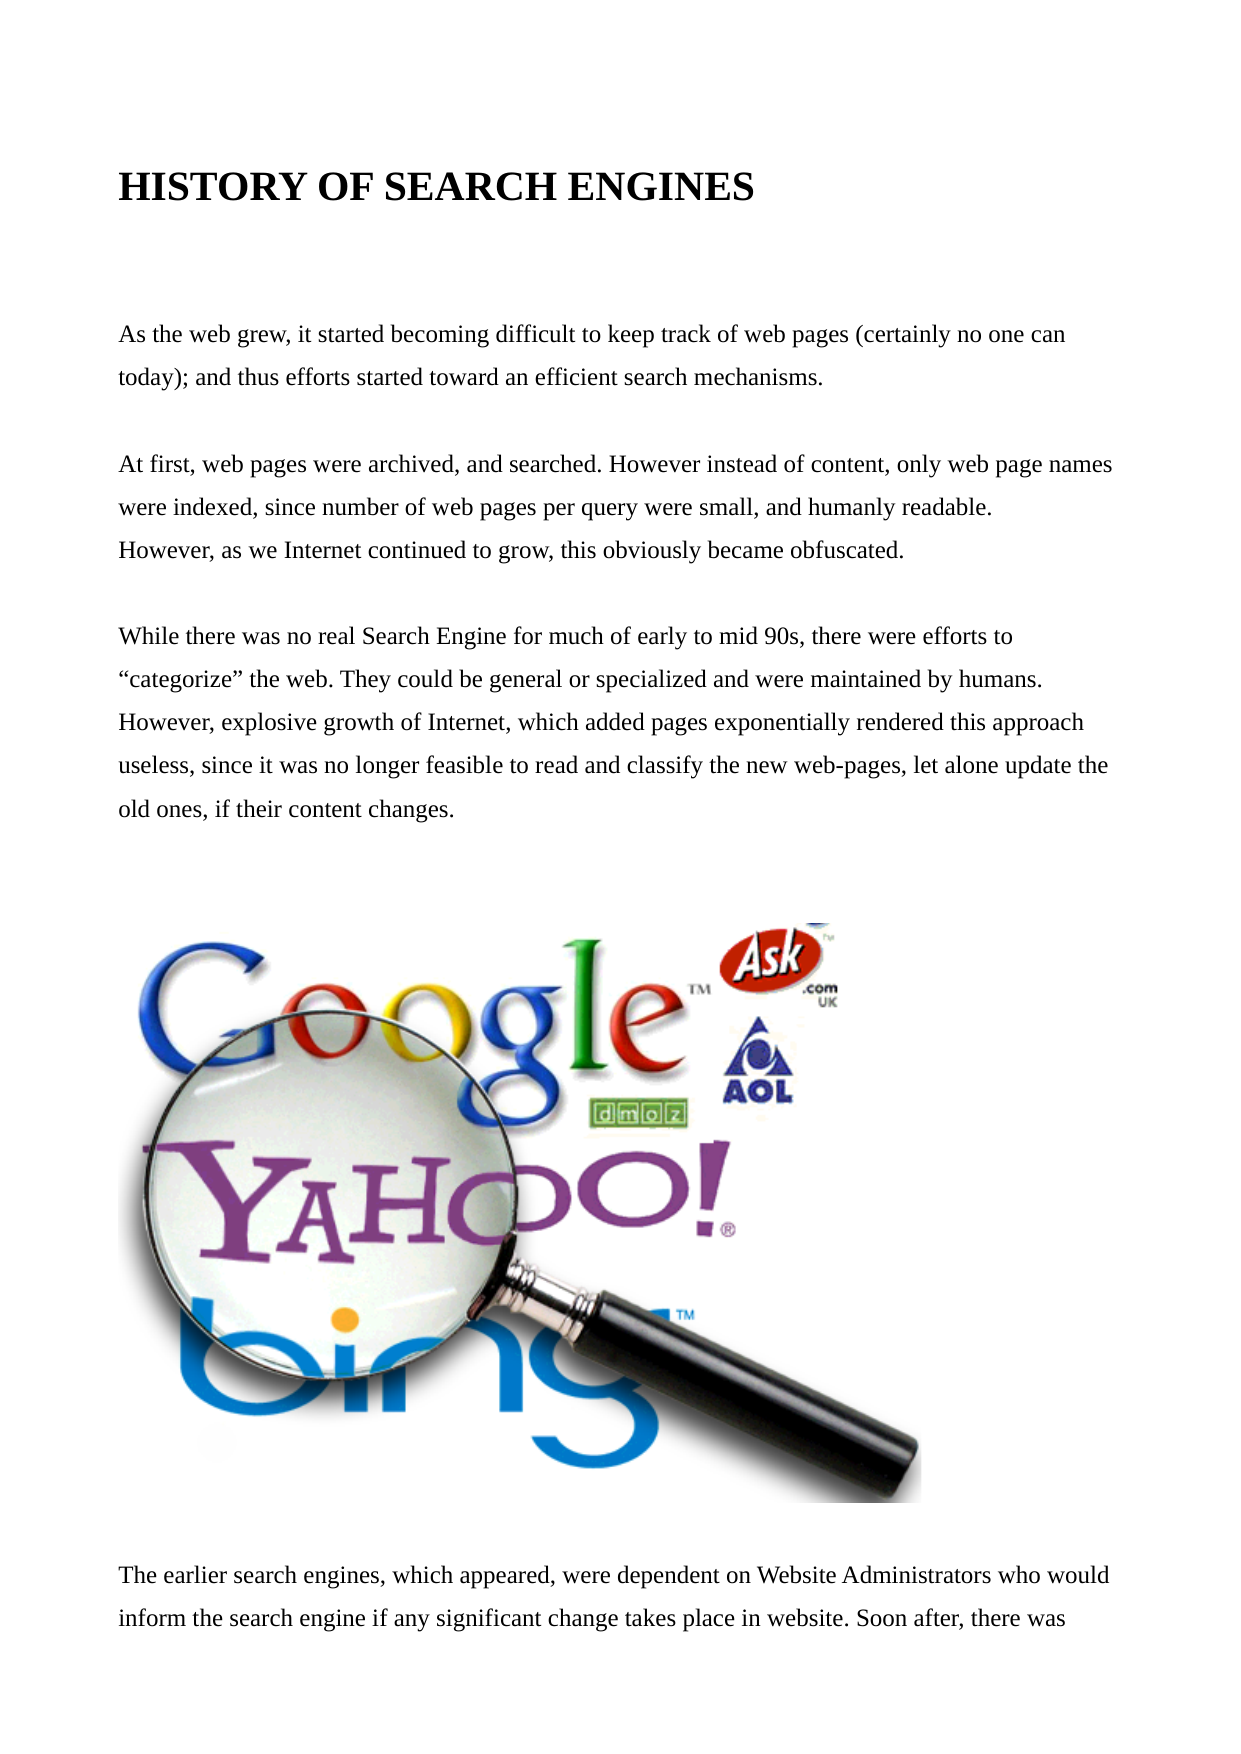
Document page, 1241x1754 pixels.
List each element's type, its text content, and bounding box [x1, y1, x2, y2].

text As the web grew, it started becoming difficult to keep track of web pages (certainly no one can today); and thus efforts started toward an efficient search mechanisms. [118, 319, 1122, 391]
text At first, web pages were archived, and searched. However instead of content, only web page names were indexed, since number of web pages per query were small, and humanly readable. [118, 449, 1122, 521]
text While there was no real Search Engine for much of early to mid 90s, there were efforts to “categorize” the web. They could be general or specialized and were maintained by humans. However, explosive growth of Internet, which added pages exponentially rendered this approach useless, since it was no longer feasible to read and classify the new web-pages, let alone update the old ones, if their content changes. [118, 621, 1122, 822]
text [118, 1560, 1122, 1632]
text However, as we Internet continued to grow, this obviously became obfuscated. [118, 535, 1122, 564]
text HISTORY OF SEARCH ENGINES [118, 161, 1122, 209]
picture [118, 923, 922, 1503]
